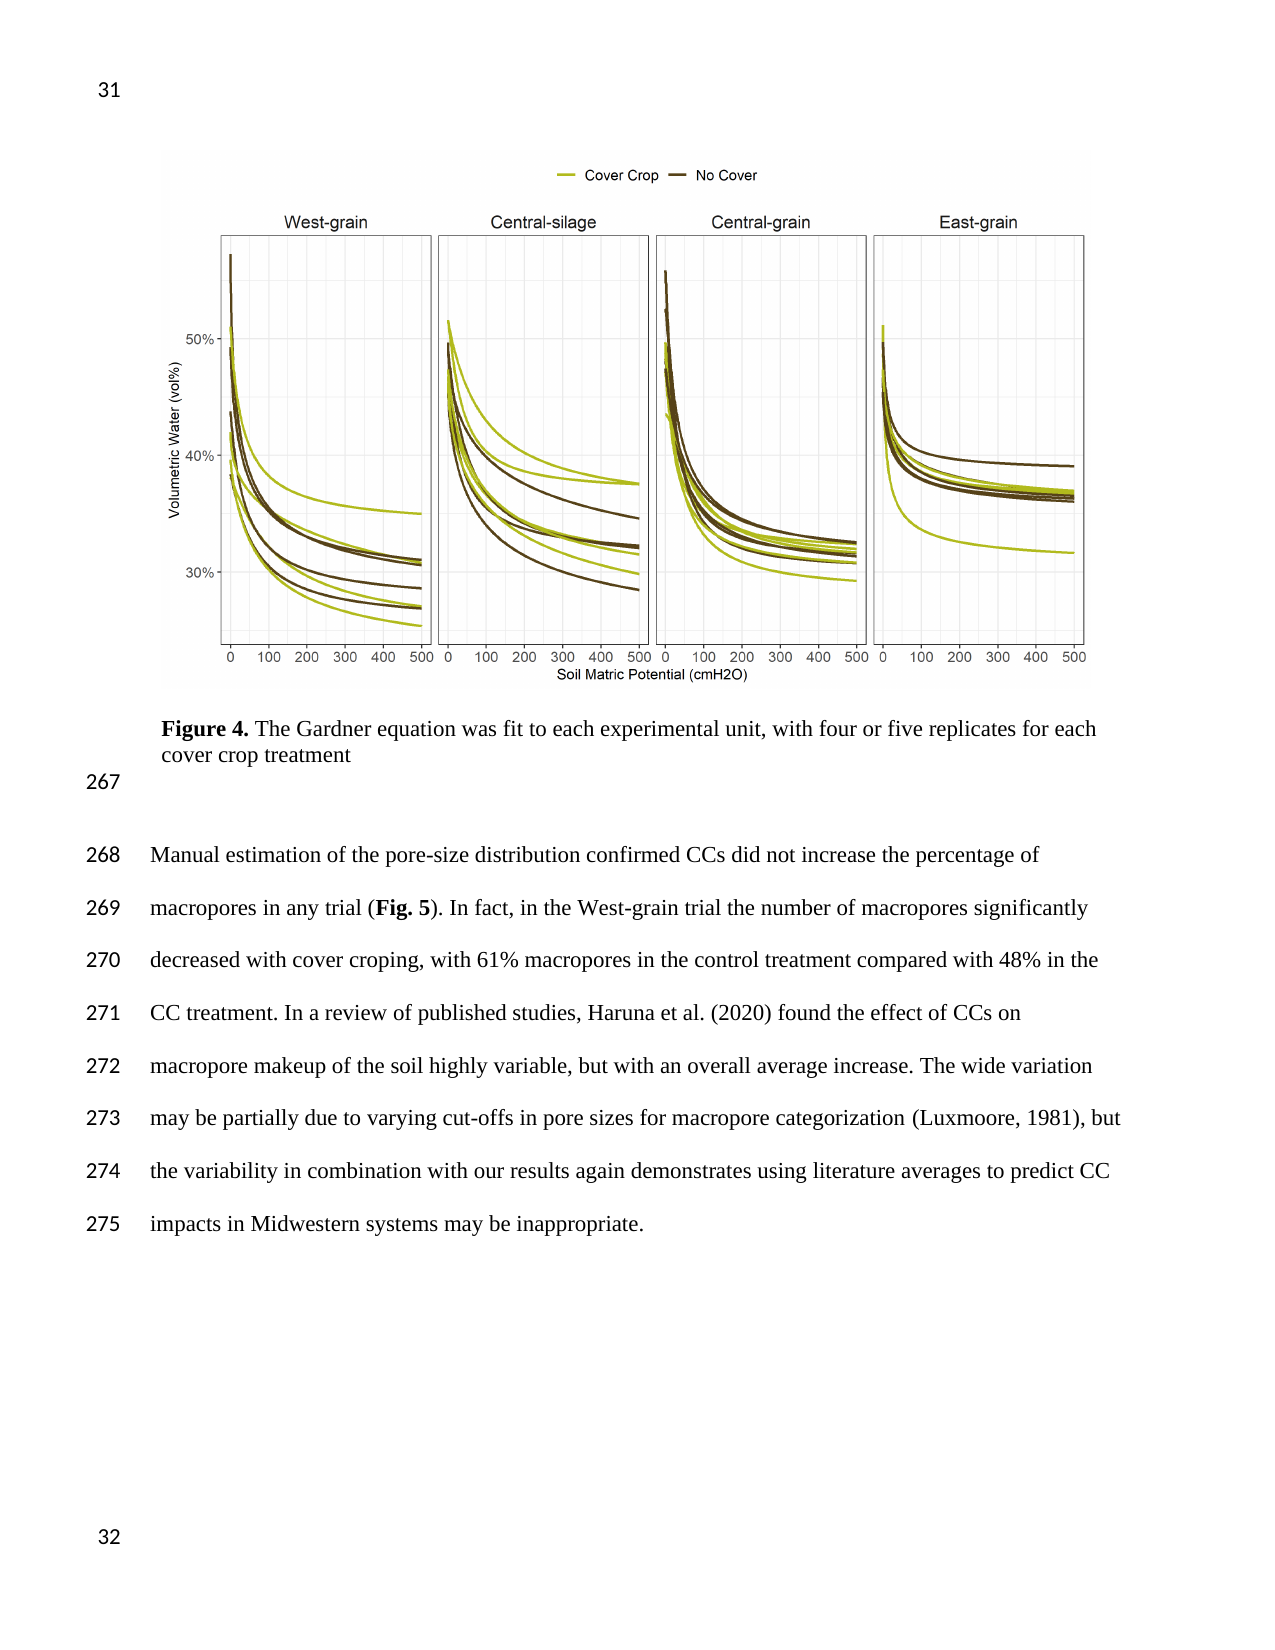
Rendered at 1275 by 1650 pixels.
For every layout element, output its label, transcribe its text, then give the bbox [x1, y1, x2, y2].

table_cell Figure 4. The Gardner equation was fit to each experimental unit, with four or five replicates for each cover crop treatment [150, 715, 1124, 767]
picture [161, 150, 1091, 689]
table_header [150, 150, 1124, 715]
text Manual estimation of the pore-size distribution confirmed CCs did not increase the percentage of macropores in any trial (Fig. 5). In fact, in the West-grain trial the number of macropores significantly decreased with cover croping, with 61% macropores in the control treatment compared with 48% in the CC treatment. In a review of published studies, Haruna et al. (2020) found the effect of CCs on macropore makeup of the soil highly variable, but with an overall average increase. The wide variation may be partially due to varying cut-offs in pore sizes for macropore categorization , but the variability in combination with our results again demonstrates using literature averages to predict CC impacts in Midwestern systems may be inappropriate. [150, 841, 1125, 1236]
